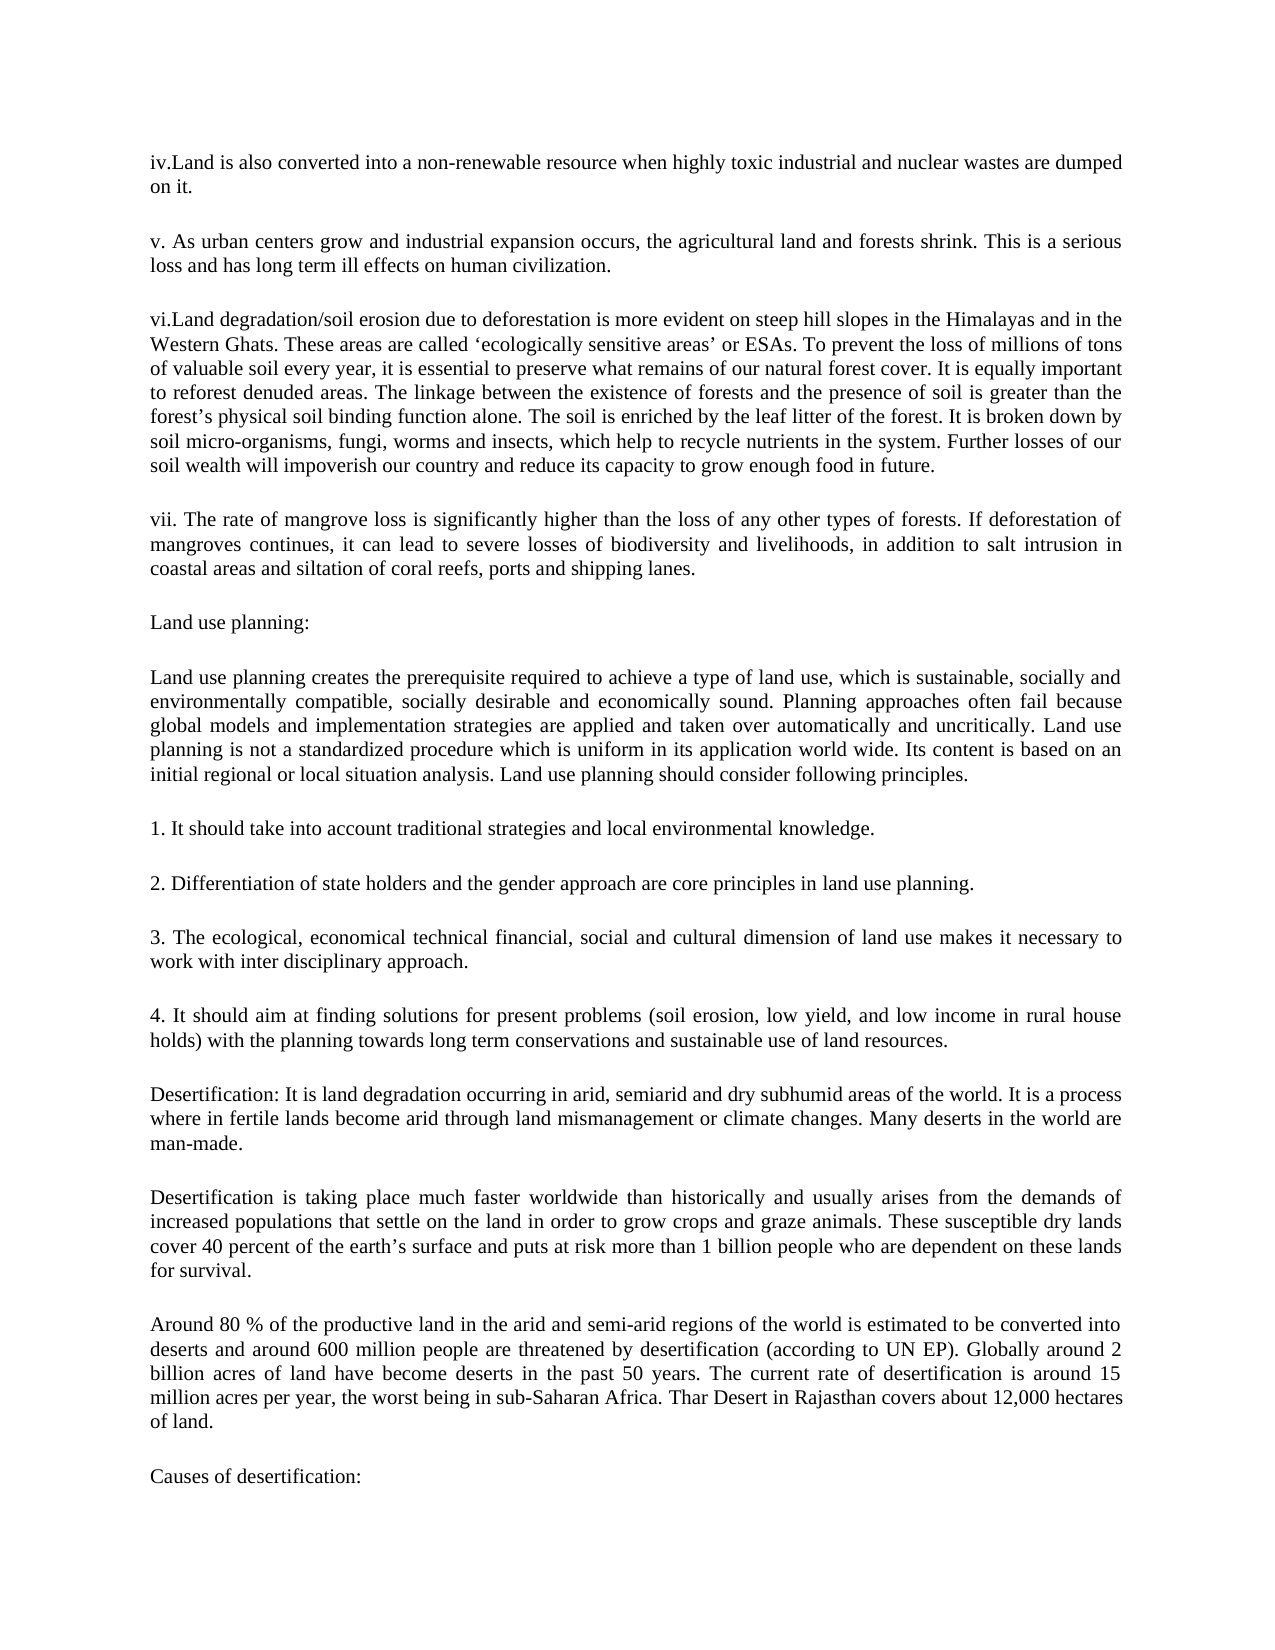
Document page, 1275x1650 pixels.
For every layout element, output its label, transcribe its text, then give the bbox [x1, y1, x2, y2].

text v. As urban centers grow and industrial expansion occurs, the agricultural land and forests shrink. This is a serious loss and has long term ill effects on human civilization. [150, 229, 1123, 277]
text 2. Differentiation of state holders and the gender approach are core principles in land use planning. [150, 870, 1123, 894]
text Around 80 % of the productive land in the arid and semi-arid regions of the world is estimated to be converted into deserts and around 600 million people are threatened by desertification (according to UN EP). Globally around 2 billion acres of land have become deserts in the past 50 years. The current rate of desertification is around 15 million acres per year, the worst being in sub-Saharan Africa. Thar Desert in Rajasthan covers about 12,000 hectares of land. [150, 1312, 1123, 1433]
text Desertification is taking place much faster worldwide than historically and usually arises from the demands of increased populations that settle on the land in order to grow crops and graze animals. These susceptible dry lands cover 40 percent of the earth’s surface and puts at risk more than 1 billion people who are dependent on these lands for survival. [150, 1185, 1123, 1282]
text iv.Land is also converted into a non-renewable resource when highly toxic industrial and nuclear wastes are dumped on it. [150, 150, 1123, 198]
text 3. The ecological, economical technical financial, social and cultural dimension of land use makes it necessary to work with inter disciplinary approach. [150, 925, 1123, 973]
text 4. It should aim at finding solutions for present problems (soil erosion, low yield, and low income in rural house holds) with the planning towards long term conservations and sustainable use of land resources. [150, 1003, 1123, 1052]
text vii. The rate of mangrove loss is significantly higher than the loss of any other types of forests. If deforestation of mangroves continues, it can lead to severe losses of biodiversity and livelihoods, in addition to salt intrusion in coastal areas and siltation of coral reefs, ports and shipping lanes. [150, 507, 1123, 580]
text Land use planning creates the prerequisite required to achieve a type of land use, which is sustainable, socially and environmentally compatible, socially desirable and economically sound. Planning approaches often fail because global models and implementation strategies are applied and taken over automatically and uncritically. Land use planning is not a standardized procedure which is uniform in its application world wide. Its content is based on an initial regional or local situation analysis. Land use planning should consider following principles. [150, 664, 1123, 786]
text Causes of desertification: [150, 1464, 1123, 1488]
text 1. It should take into account traditional strategies and local environmental knowledge. [150, 816, 1123, 840]
text vi.Land degradation/soil erosion due to deforestation is more evident on steep hill slopes in the Himalayas and in the Western Ghats. These areas are called ‘ecologically sensitive areas’ or ESAs. To prevent the loss of millions of tons of valuable soil every year, it is essential to preserve what remains of our natural forest cover. It is equally important to reforest denuded areas. The linkage between the existence of forests and the presence of soil is greater than the forest’s physical soil binding function alone. The soil is enriched by the leaf litter of the forest. It is broken down by soil micro-organisms, fungi, worms and insects, which help to recycle nutrients in the system. Further losses of our soil wealth will impoverish our country and reduce its capacity to grow enough food in future. [150, 307, 1123, 477]
text Land use planning: [150, 610, 1123, 634]
text Desertification: It is land degradation occurring in arid, semiarid and dry subhumid areas of the world. It is a process where in fertile lands become arid through land mismanagement or climate changes. Many deserts in the world are man-made. [150, 1082, 1123, 1155]
